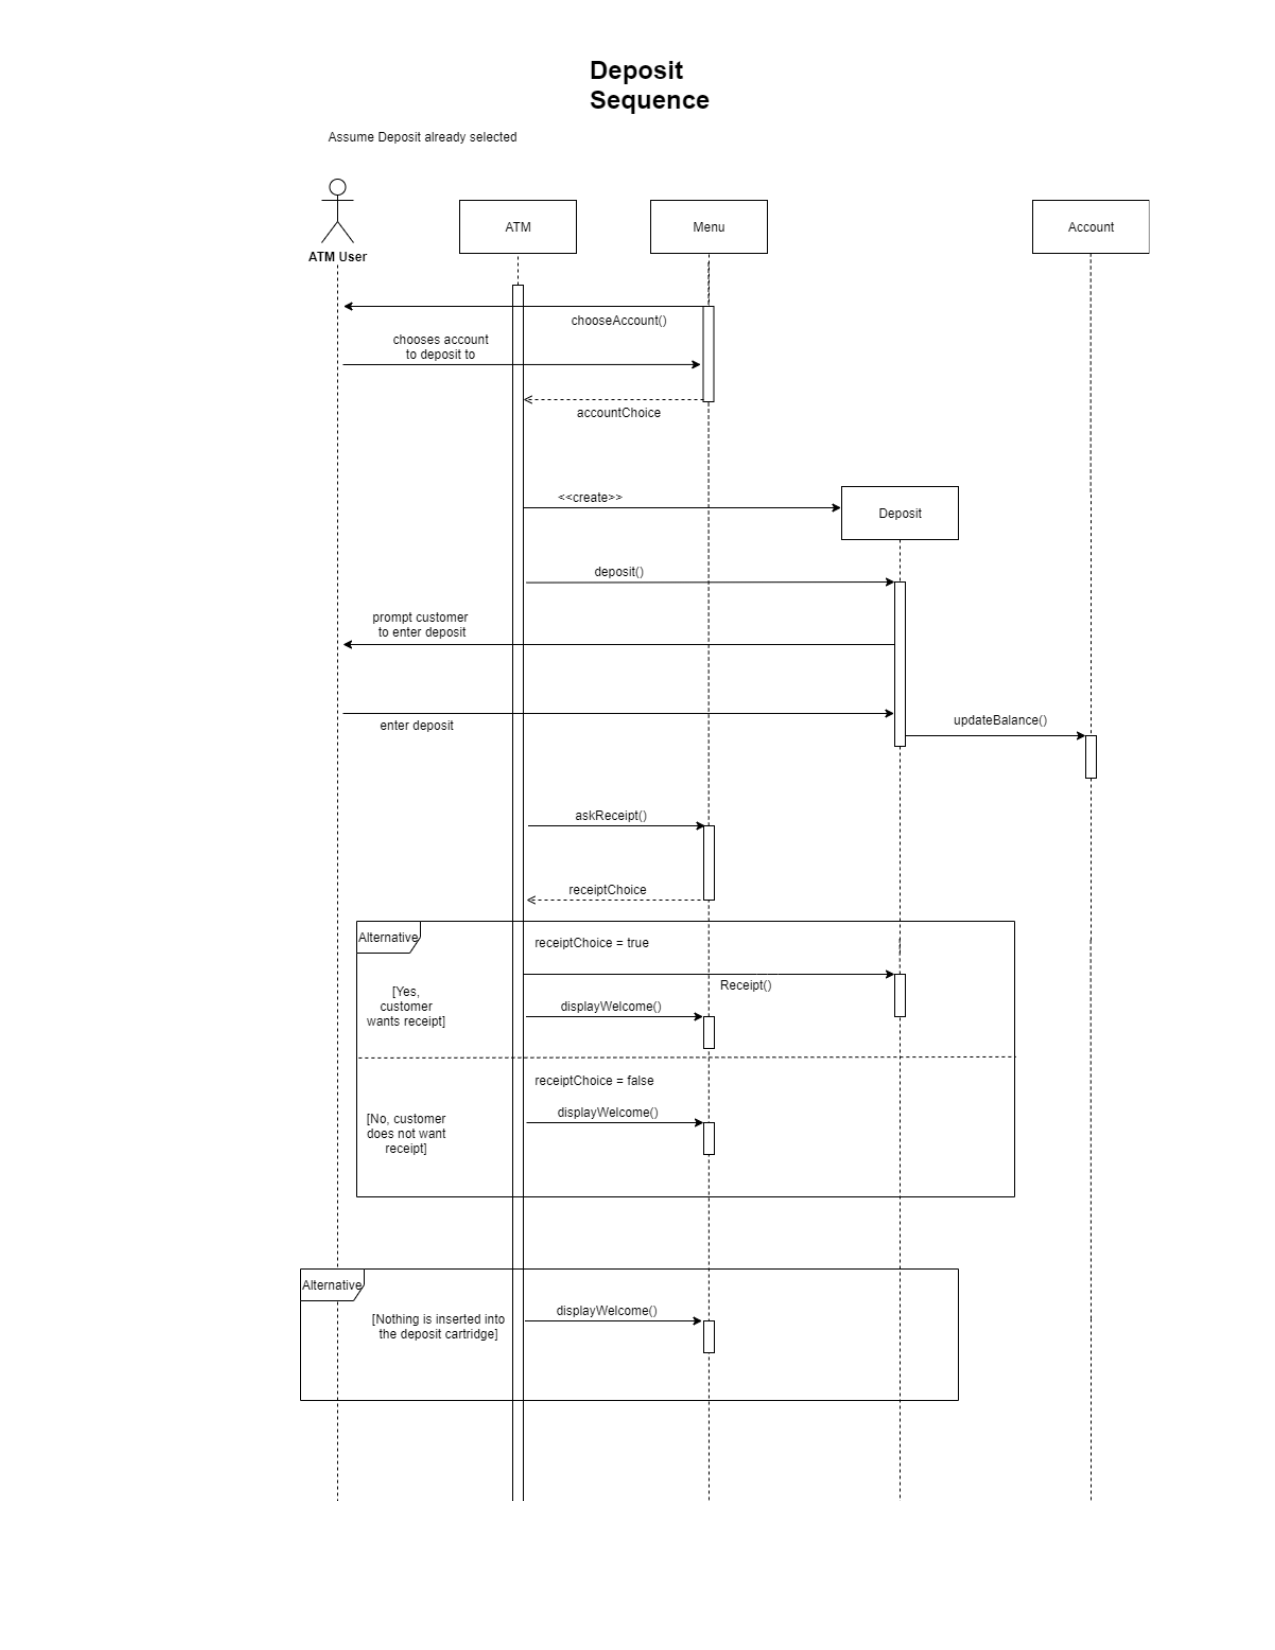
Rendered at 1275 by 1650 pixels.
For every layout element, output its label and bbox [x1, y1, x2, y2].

picture [300, 9, 1150, 1501]
